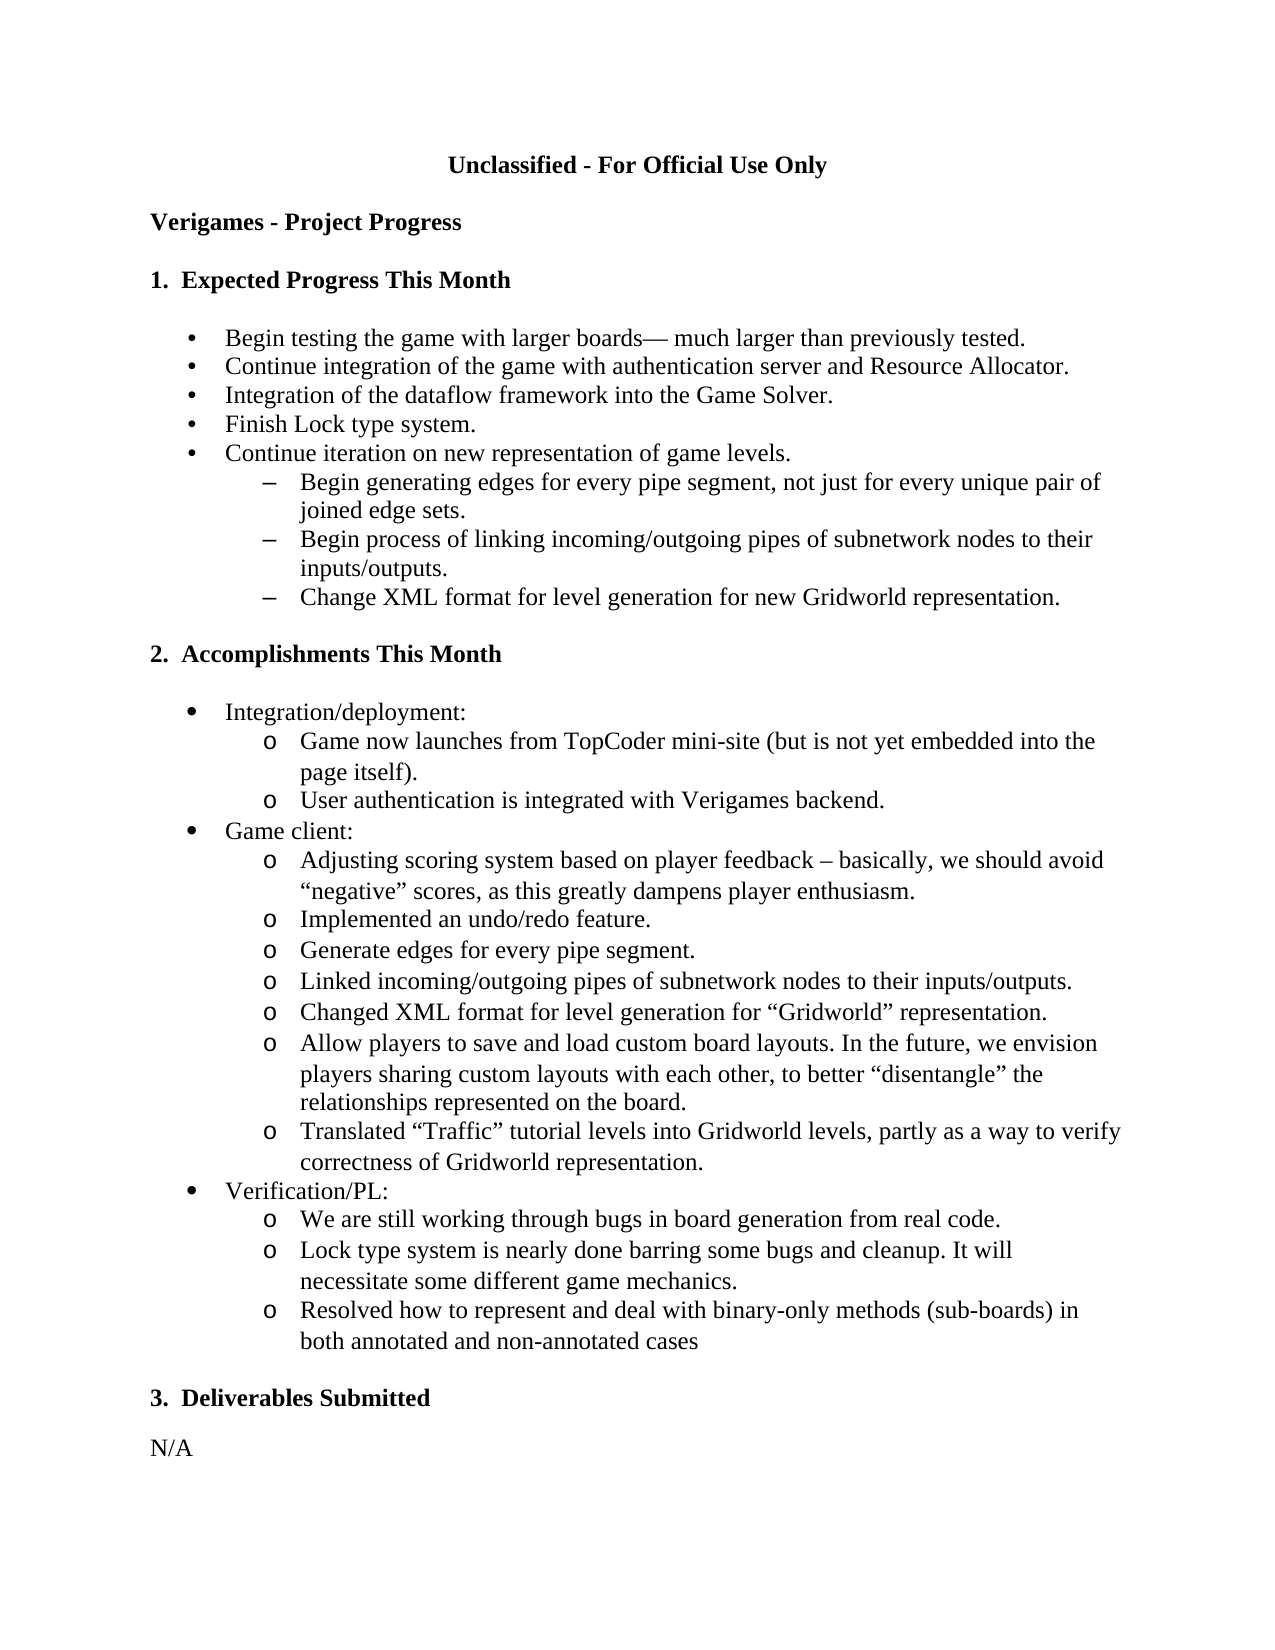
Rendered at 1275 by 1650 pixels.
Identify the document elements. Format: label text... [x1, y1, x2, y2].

list Begin testing the game with larger boards— much larger than previously tested. [187, 322, 1125, 351]
list Adjusting scoring system based on player feedback – basically, we should avoid “negative” scores, as this greatly dampens player enthusiasm. [262, 845, 1125, 904]
list Continue integration of the game with authentication server and Resource Allocator. [187, 351, 1125, 380]
text 2. Accomplishments This Month [150, 639, 1125, 668]
list Resolved how to represent and deal with binary-only methods (sub-boards) in both annotated and non-annotated cases [262, 1295, 1125, 1354]
list Game client: [187, 816, 1125, 845]
list Finish Lock type system. [187, 409, 1125, 438]
list Begin process of linking incoming/outgoing pipes of subnetwork nodes to their inputs/outputs. [262, 524, 1125, 582]
list Allow players to save and load custom board layouts. In the future, we envision players sharing custom layouts with each other, to better “disentangle” the relationships represented on the board. [262, 1028, 1125, 1116]
text N/A [150, 1433, 1125, 1462]
list Implemented an undo/redo feature. [262, 904, 1125, 935]
list Generate edges for every pipe segment. [262, 935, 1125, 966]
list Change XML format for level generation for new Gridworld representation. [262, 582, 1125, 611]
list Integration of the dataflow framework into the Game Solver. [187, 380, 1125, 409]
text Unclassified - For Official Use Only [150, 150, 1125, 179]
list Integration/deployment: [187, 697, 1125, 726]
text 1. Expected Progress This Month [150, 265, 1125, 294]
list Lock type system is nearly done barring some bugs and cleanup. It will necessitate some different game mechanics. [262, 1235, 1125, 1295]
list We are still working through bugs in board generation from real code. [262, 1204, 1125, 1235]
list Changed XML format for level generation for “Gridworld” representation. [262, 997, 1125, 1028]
list Linked incoming/outgoing pipes of subnetwork nodes to their inputs/outputs. [262, 966, 1125, 997]
list Game now launches from TopCoder mini-site (but is not yet embedded into the page itself). [262, 726, 1125, 785]
list Translated “Traffic” tutorial levels into Gridworld levels, partly as a way to verify correctness of Gridworld representation. [262, 1116, 1125, 1176]
list Continue iteration on new representation of game levels. [187, 438, 1125, 467]
list Verification/PL: [187, 1176, 1125, 1204]
text 3. Deliverables Submitted [150, 1383, 1125, 1412]
list Begin generating edges for every pipe segment, not just for every unique pair of joined edge sets. [262, 467, 1125, 524]
list User authentication is integrated with Verigames backend. [262, 785, 1125, 816]
subtitle Verigames - Project Progress [150, 207, 1125, 236]
